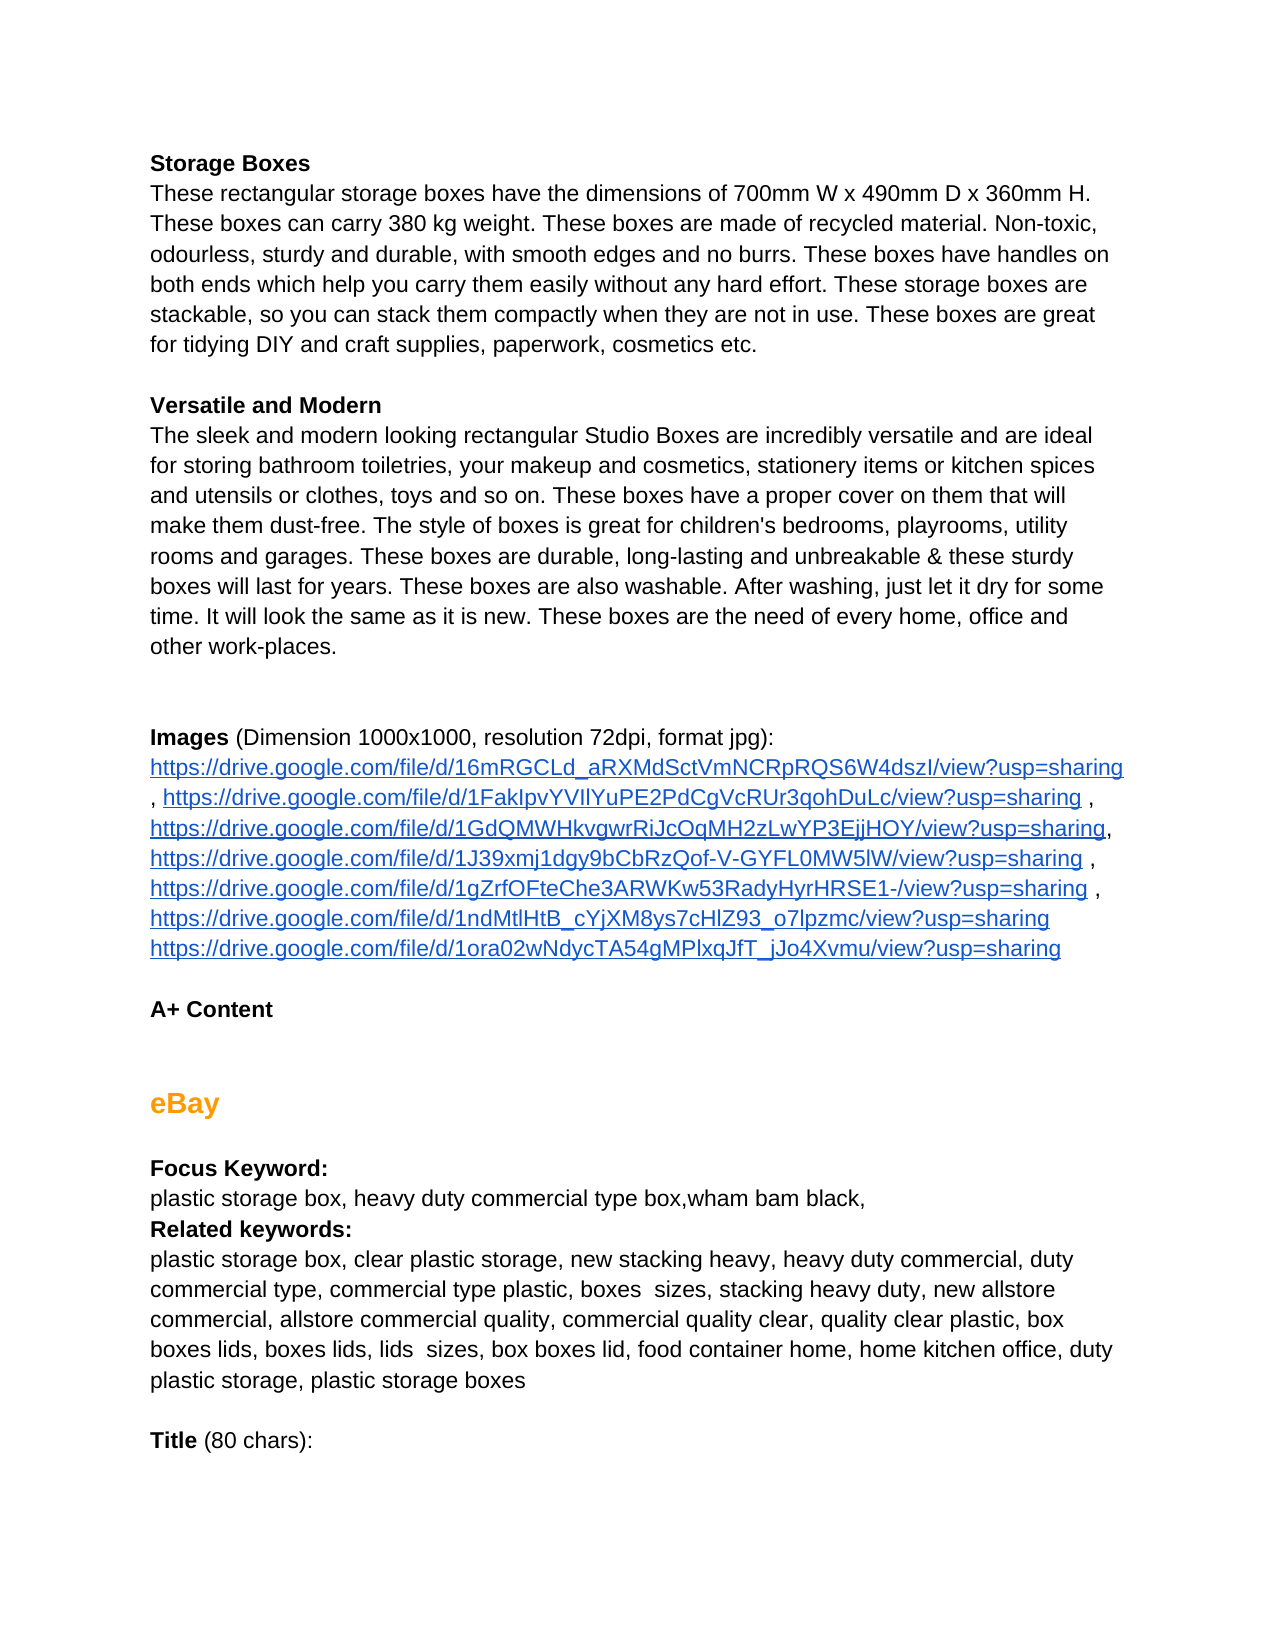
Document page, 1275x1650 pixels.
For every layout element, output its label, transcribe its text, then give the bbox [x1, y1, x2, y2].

text A+ Content [150, 996, 1125, 1022]
text These rectangular storage boxes have the dimensions of 700mm W x 490mm D x 360mm H. These boxes can carry 380 kg weight. These boxes are made of recycled material. Non-toxic, odourless, sturdy and durable, with smooth edges and no burrs. These boxes have handles on both ends which help you carry them easily without any hard effort. These storage boxes are stackable, so you can stack them compactly when they are not in use. These boxes are great for tidying DIY and craft supplies, paperwork, cosmetics etc. [150, 180, 1125, 358]
text Images (Dimension 1000x1000, resolution 72dpi, format jpg): [150, 724, 1125, 750]
text eBay [150, 1086, 1125, 1120]
text plastic storage box, clear plastic storage, new stacking heavy, heavy duty commercial, duty commercial type, commercial type plastic, boxes sizes, stacking heavy duty, new allstore commercial, allstore commercial quality, commercial quality clear, quality clear plastic, box boxes lids, boxes lids, lids sizes, box boxes lid, food container home, home kitchen office, duty plastic storage, plastic storage boxes [150, 1246, 1125, 1393]
text plastic storage box, heavy duty commercial type box,wham bam black, [150, 1185, 1125, 1212]
text Title (80 chars): [150, 1427, 1125, 1453]
text https://drive.google.com/file/d/16mRGCLd_aRXMdSctVmNCRpRQS6W4dszI/view?usp=sharing , https://drive.google.com/file/d/1FakIpvYVIlYuPE2PdCgVcRUr3qohDuLc/view?usp=sharing , https://drive.google.com/file/d/1GdQMWHkvgwrRiJcOqMH2zLwYP3EjjHOY/view?usp=sharing, https://drive.google.com/file/d/1J39xmj1dgy9bCbRzQof-V-GYFL0MW5lW/view?usp=sharing , https://drive.google.com/file/d/1gZrfOFteChe3ARWKw53RadyHyrHRSE1-/view?usp=sharing , https://drive.google.com/file/d/1ndMtlHtB_cYjXM8ys7cHlZ93_o7lpzmc/view?usp=sharing https://drive.google.com/file/d/1ora02wNdycTA54gMPlxqJfT_jJo4Xvmu/view?usp=sharing [150, 754, 1125, 962]
text The sleek and modern looking rectangular Studio Boxes are incredibly versatile and are ideal for storing bathroom toiletries, your makeup and cosmetics, stationery items or kitchen spices and utensils or clothes, toys and so on. These boxes have a proper cover on them that will make them dust-free. The style of boxes is great for children's bedrooms, playrooms, utility rooms and garages. These boxes are durable, long-lasting and unbreakable & these sturdy boxes will last for years. These boxes are also washable. After washing, just let it dry for some time. It will look the same as it is new. These boxes are the need of every home, office and other work-places. [150, 422, 1125, 660]
text Focus Keyword: [150, 1155, 1125, 1182]
text Storage Boxes [150, 150, 1125, 176]
text Related keywords: [150, 1216, 1125, 1242]
text Versatile and Modern [150, 392, 1125, 418]
